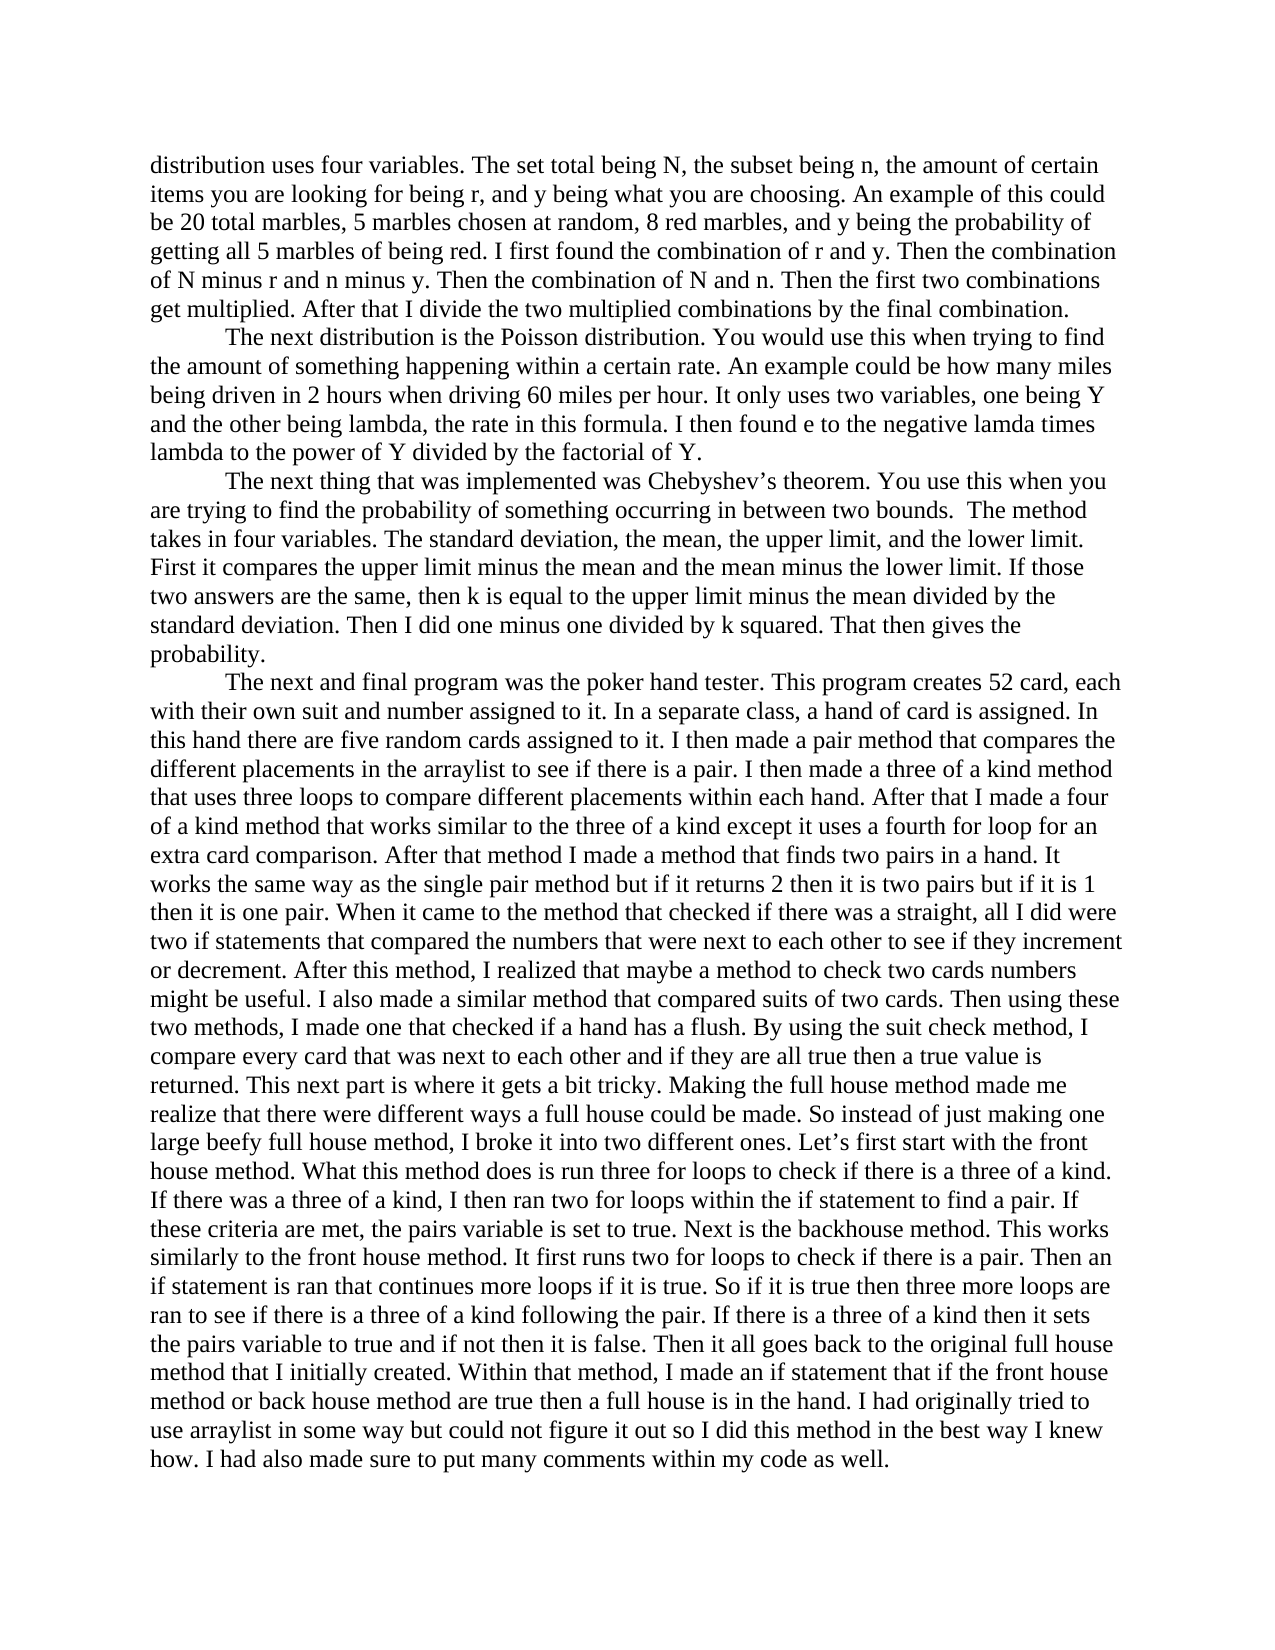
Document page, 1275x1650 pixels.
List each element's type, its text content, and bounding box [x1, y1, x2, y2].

text The next thing that was implemented was Chebyshev’s theorem. You use this when you are trying to find the probability of something occurring in between two bounds. The method takes in four variables. The standard deviation, the mean, the upper limit, and the lower limit. First it compares the upper limit minus the mean and the mean minus the lower limit. If those two answers are the same, then k is equal to the upper limit minus the mean divided by the standard deviation. Then I did one minus one divided by k squared. That then gives the probability. [150, 466, 1125, 667]
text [150, 150, 1125, 322]
text The next distribution is the Poisson distribution. You would use this when trying to find the amount of something happening within a certain rate. An example could be how many miles being driven in 2 hours when driving 60 miles per hour. It only uses two variables, one being Y and the other being lambda, the rate in this formula. I then found e to the negative lamda times lambda to the power of Y divided by the factorial of Y. [150, 322, 1125, 466]
text The next and final program was the poker hand tester. This program creates 52 card, each with their own suit and number assigned to it. In a separate class, a hand of card is assigned. In this hand there are five random cards assigned to it. I then made a pair method that compares the different placements in the arraylist to see if there is a pair. I then made a three of a kind method that uses three loops to compare different placements within each hand. After that I made a four of a kind method that works similar to the three of a kind except it uses a fourth for loop for an extra card comparison. After that method I made a method that finds two pairs in a hand. It works the same way as the single pair method but if it returns 2 then it is two pairs but if it is 1 then it is one pair. When it came to the method that checked if there was a straight, all I did were two if statements that compared the numbers that were next to each other to see if they increment or decrement. After this method, I realized that maybe a method to check two cards numbers might be useful. I also made a similar method that compared suits of two cards. Then using these two methods, I made one that checked if a hand has a flush. By using the suit check method, I compare every card that was next to each other and if they are all true then a true value is returned. This next part is where it gets a bit tricky. Making the full house method made me realize that there were different ways a full house could be made. So instead of just making one large beefy full house method, I broke it into two different ones. Let’s first start with the front house method. What this method does is run three for loops to check if there is a three of a kind. If there was a three of a kind, I then ran two for loops within the if statement to find a pair. If these criteria are met, the pairs variable is set to true. Next is the backhouse method. This works similarly to the front house method. It first runs two for loops to check if there is a pair. Then an if statement is ran that continues more loops if it is true. So if it is true then three more loops are ran to see if there is a three of a kind following the pair. If there is a three of a kind then it sets the pairs variable to true and if not then it is false. Then it all goes back to the original full house method that I initially created. Within that method, I made an if statement that if the front house method or back house method are true then a full house is in the hand. I had originally tried to use arraylist in some way but could not figure it out so I did this method in the best way I knew how. I had also made sure to put many comments within my code as well. [150, 667, 1125, 1472]
